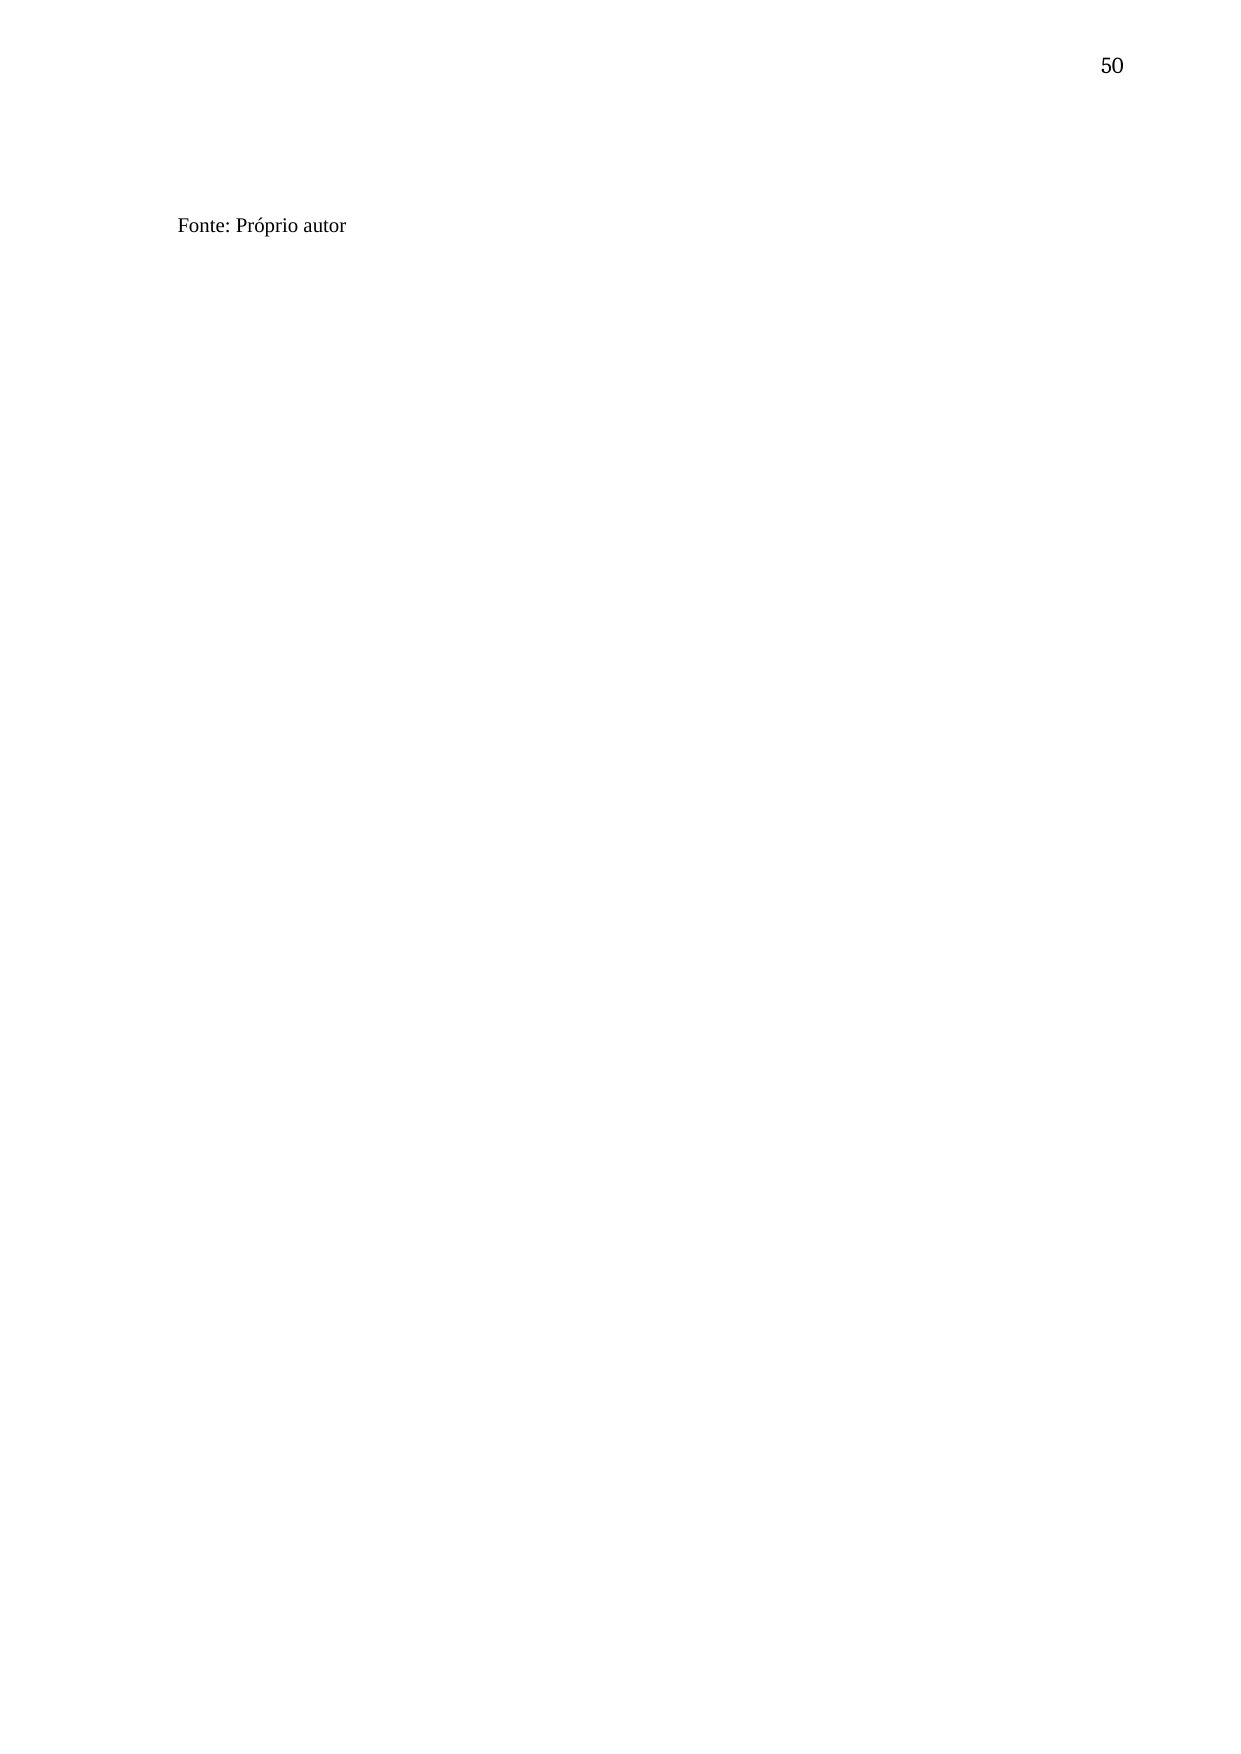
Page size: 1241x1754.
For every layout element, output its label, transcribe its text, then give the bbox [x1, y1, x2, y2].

text Fonte: Próprio autor [177, 213, 1123, 237]
